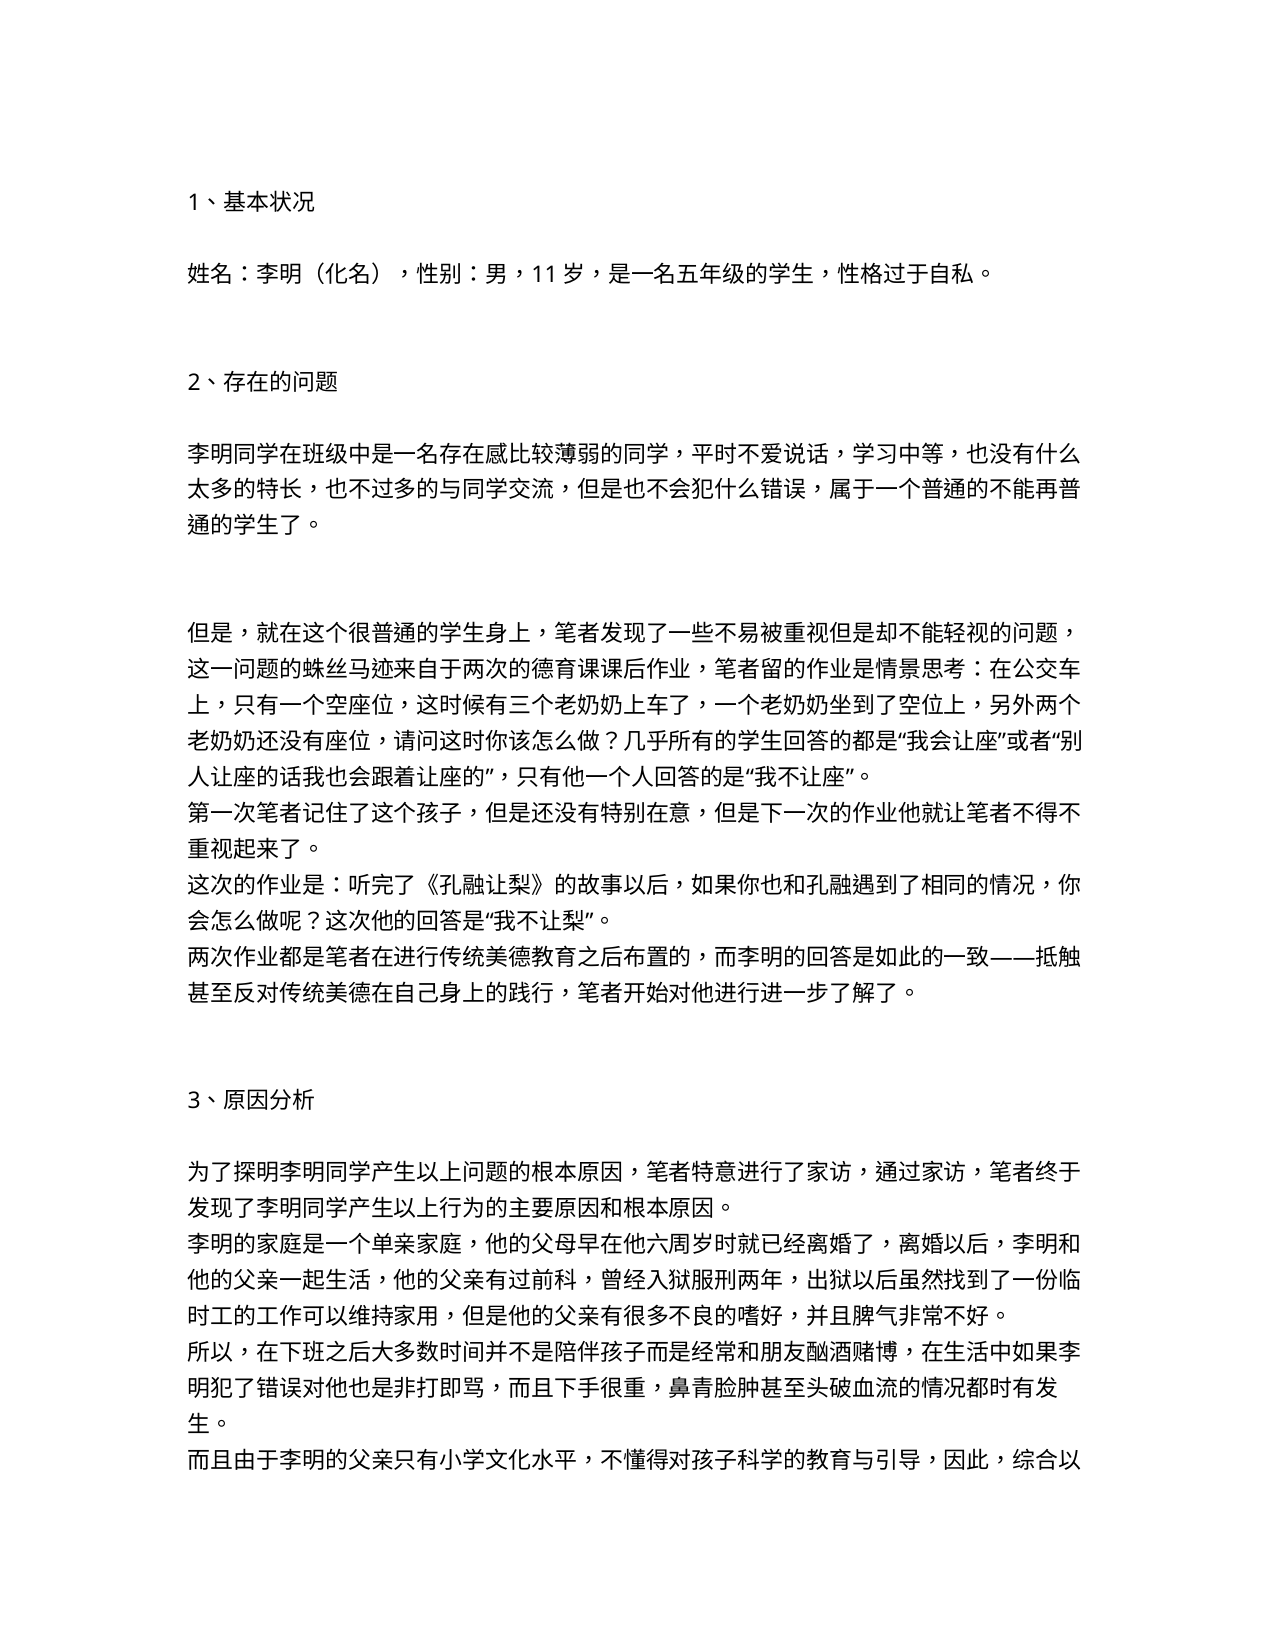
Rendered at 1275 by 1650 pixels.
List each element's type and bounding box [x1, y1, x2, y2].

text [187, 150, 1087, 1475]
